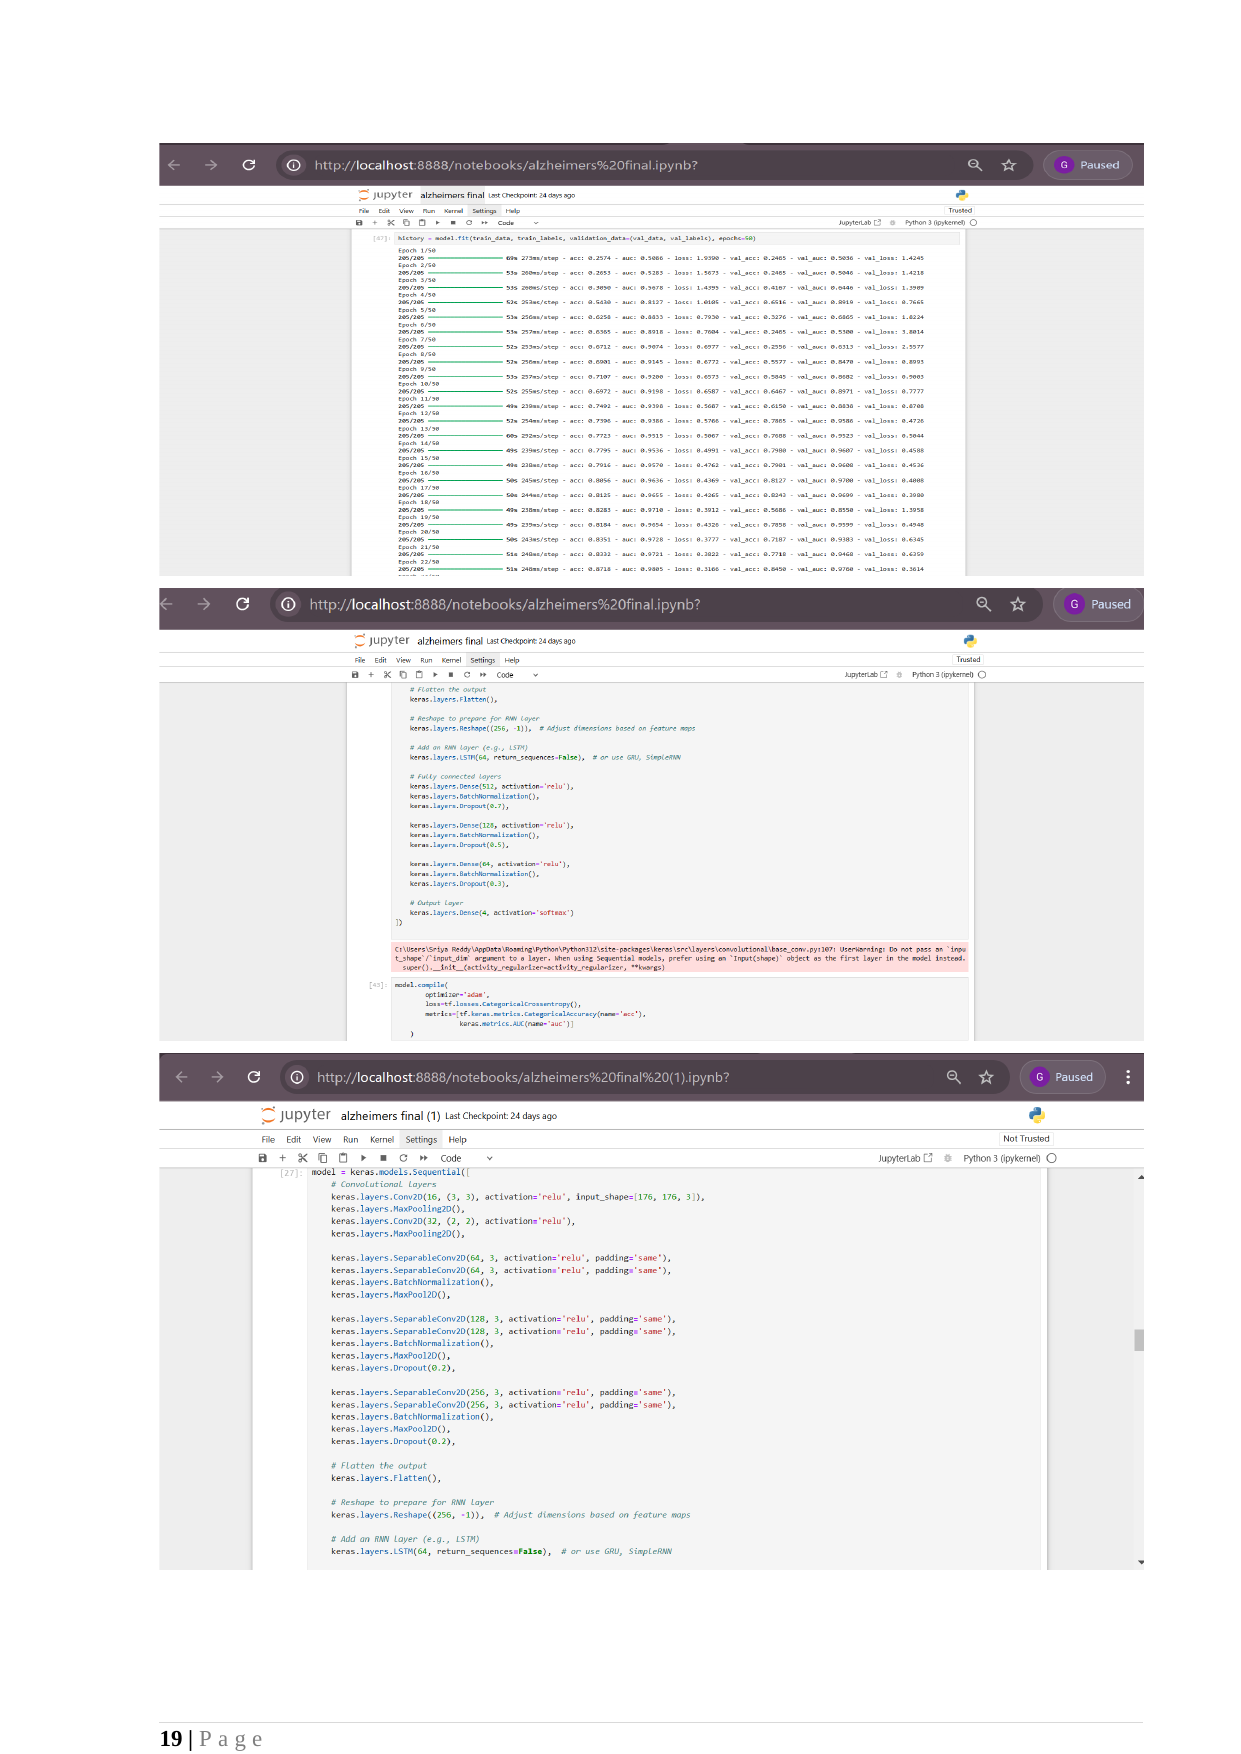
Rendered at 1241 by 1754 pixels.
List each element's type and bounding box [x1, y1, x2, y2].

picture [159, 588, 1144, 1041]
picture [159, 1053, 1144, 1570]
picture [159, 143, 1144, 576]
